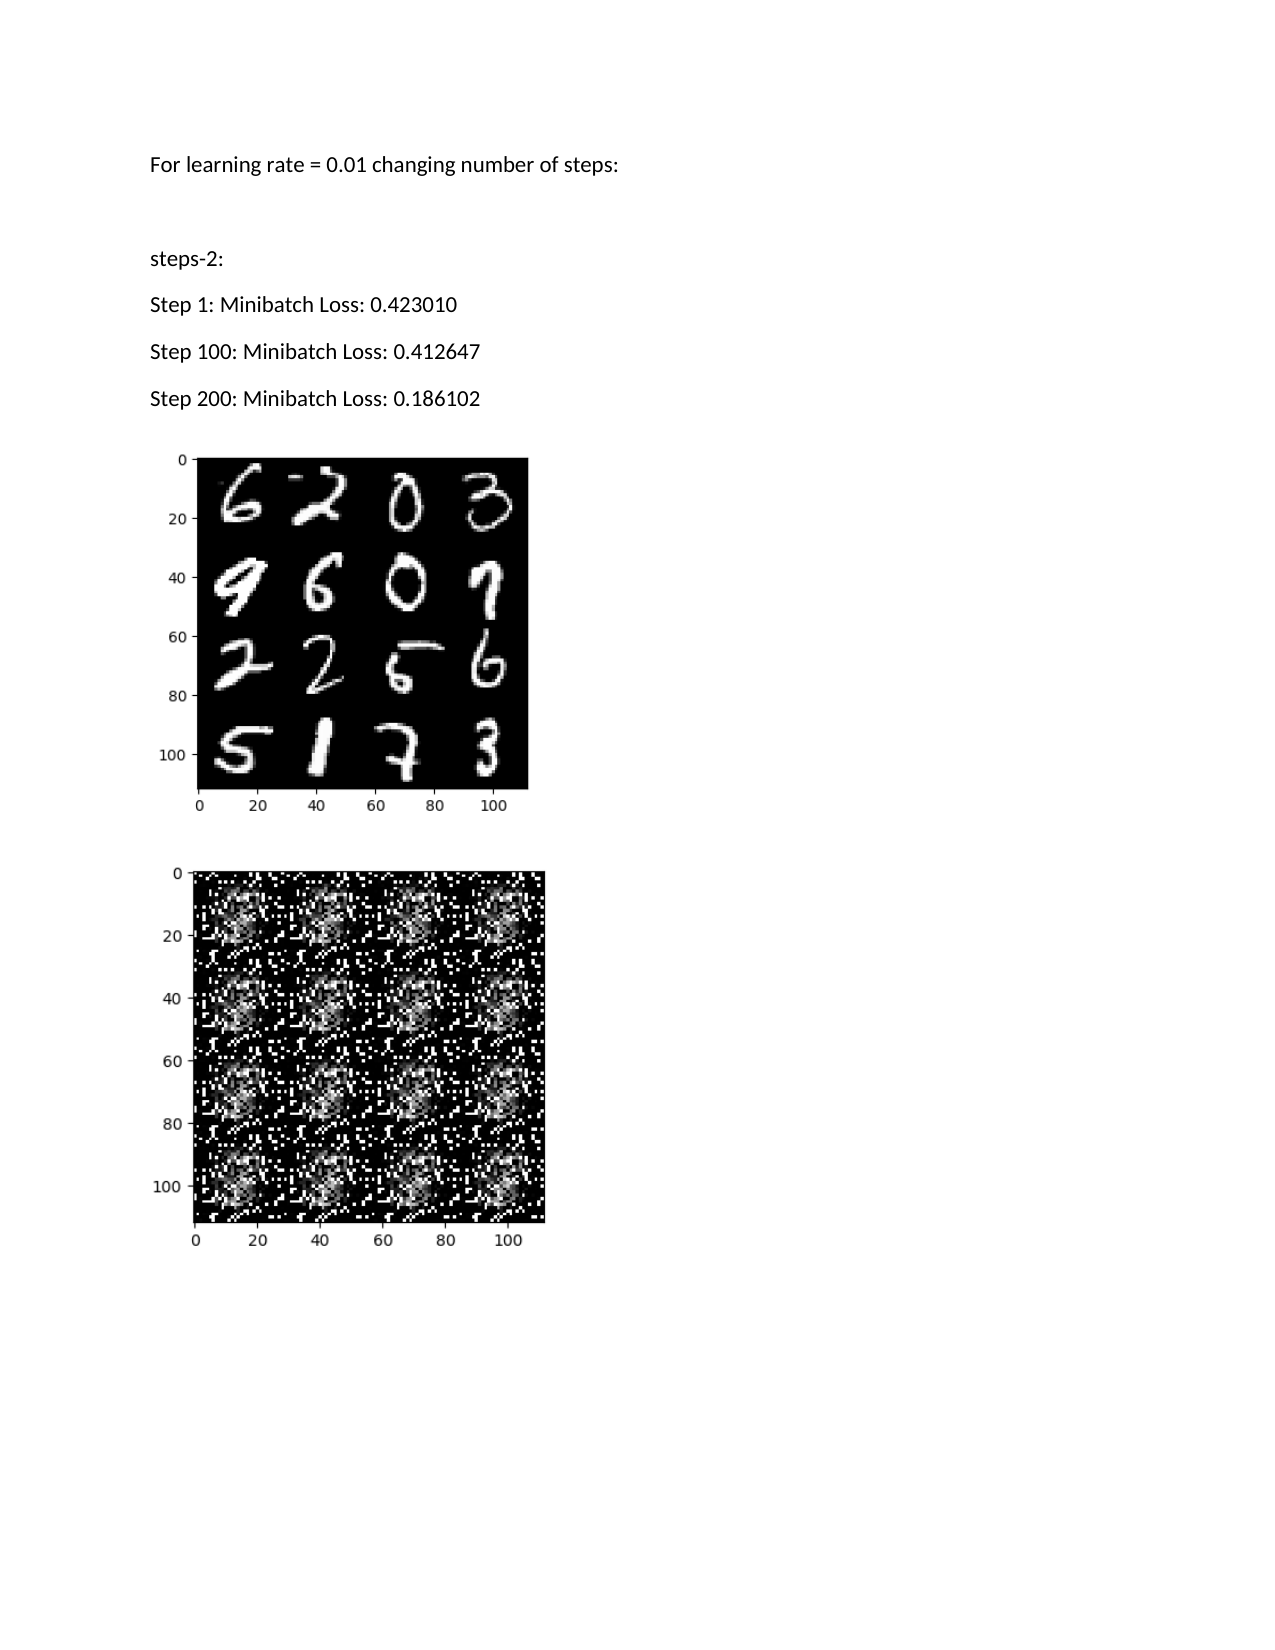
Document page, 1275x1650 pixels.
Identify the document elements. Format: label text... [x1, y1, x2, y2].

text For learning rate = 0.01 changing number of steps: [150, 150, 1125, 178]
picture [150, 431, 569, 827]
picture [150, 845, 569, 1271]
text Step 1: Minibatch Loss: 0.423010 [150, 291, 1125, 319]
text Step 100: Minibatch Loss: 0.412647 [150, 337, 1125, 366]
text Step 200: Minibatch Loss: 0.186102 [150, 384, 1125, 412]
text steps-2: [150, 244, 1125, 272]
